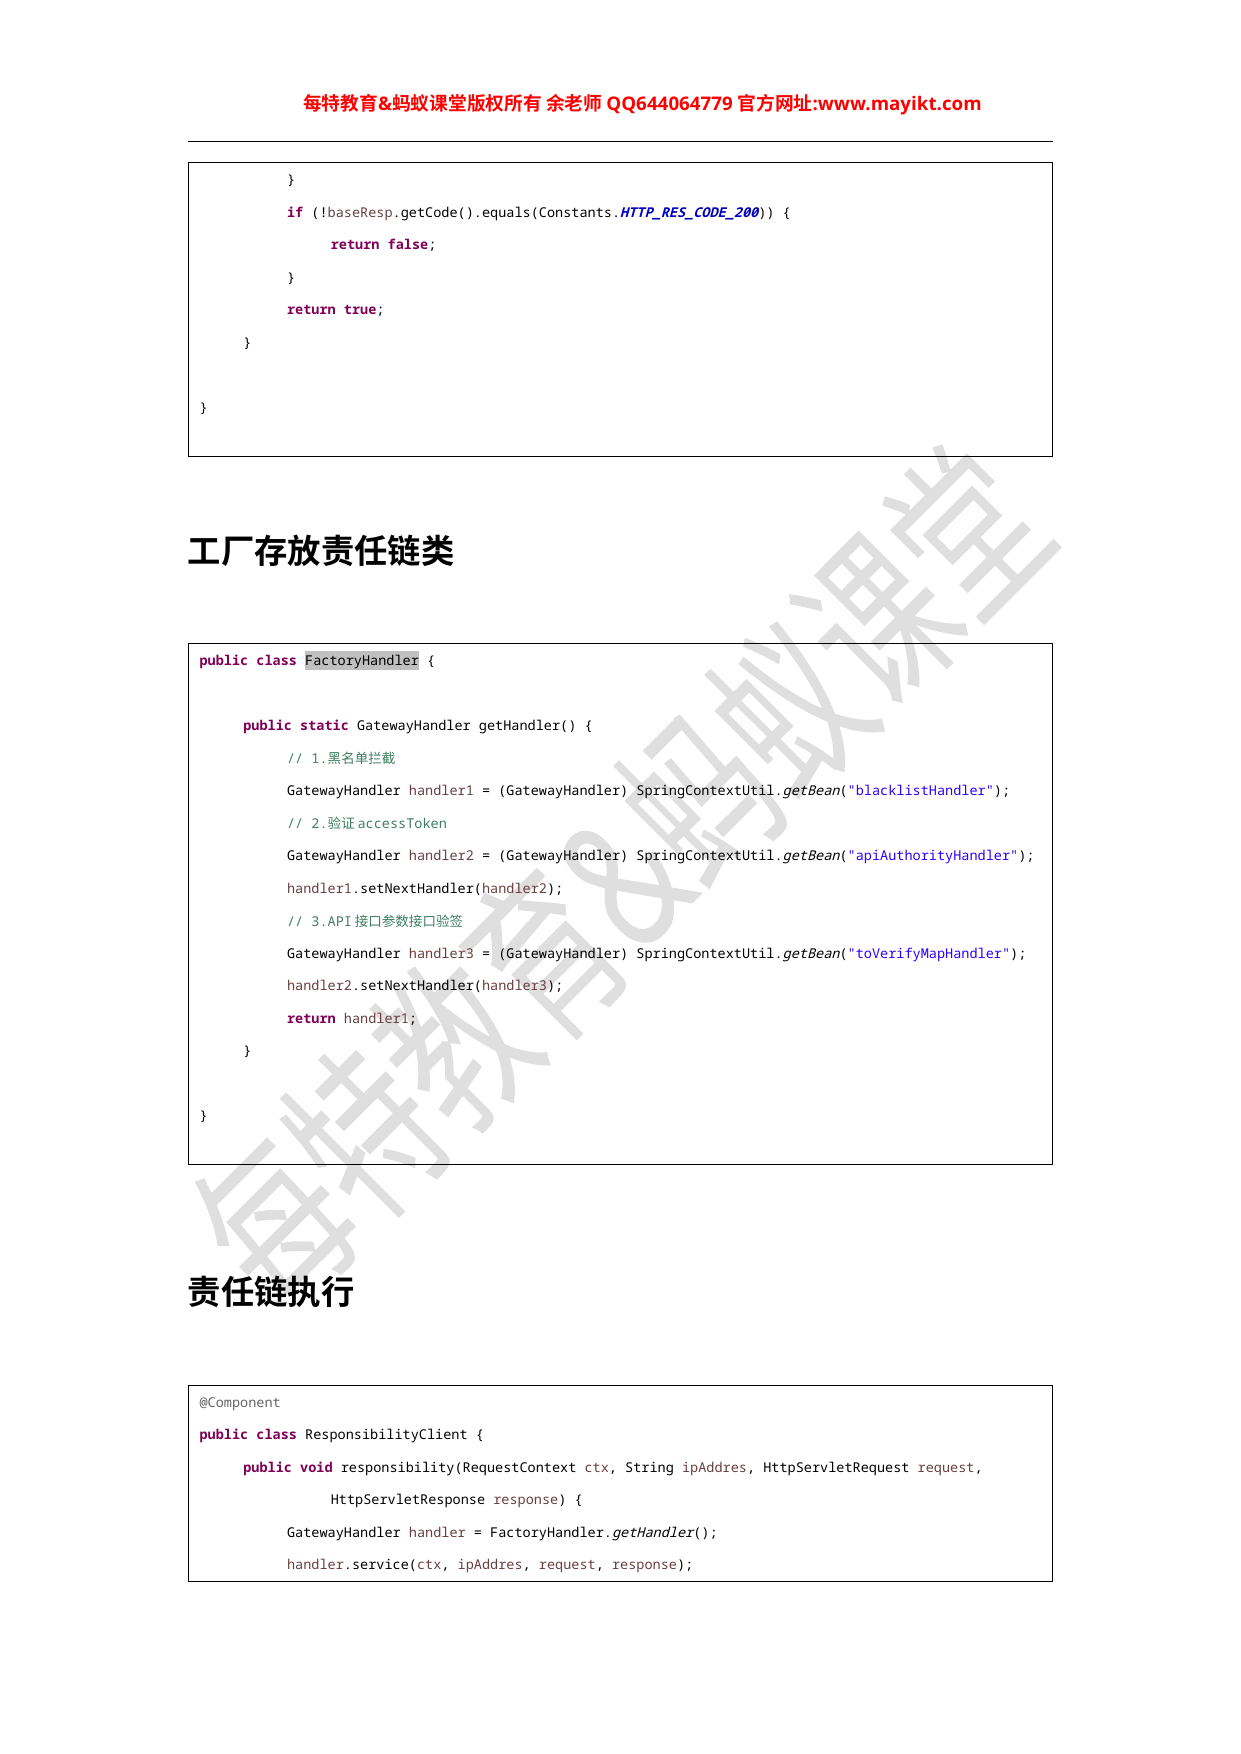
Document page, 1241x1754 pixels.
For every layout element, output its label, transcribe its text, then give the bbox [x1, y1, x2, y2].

subtitle 责任链执行 [187, 1257, 1053, 1322]
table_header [189, 163, 1052, 456]
subtitle 工厂存放责任链类 [187, 516, 1053, 581]
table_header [189, 1386, 1052, 1581]
table_header public class FactoryHandler { public static GatewayHandler getHandler() { // 1.黑名单拦截 GatewayHandler handler1 = (GatewayHandler) SpringContextUtil.getBean("blacklistHandler"); // 2.验证accessToken GatewayHandler handler2 = (GatewayHandler) SpringContextUtil.getBean("apiAuthorityHandler"); handler1.setNextHandler(handler2); // 3.API接口参数接口验签 GatewayHandler handler3 = (GatewayHandler) SpringContextUtil.getBean("toVerifyMapHandler"); handler2.setNextHandler(handler3); return handler1; } } [189, 644, 1052, 1164]
